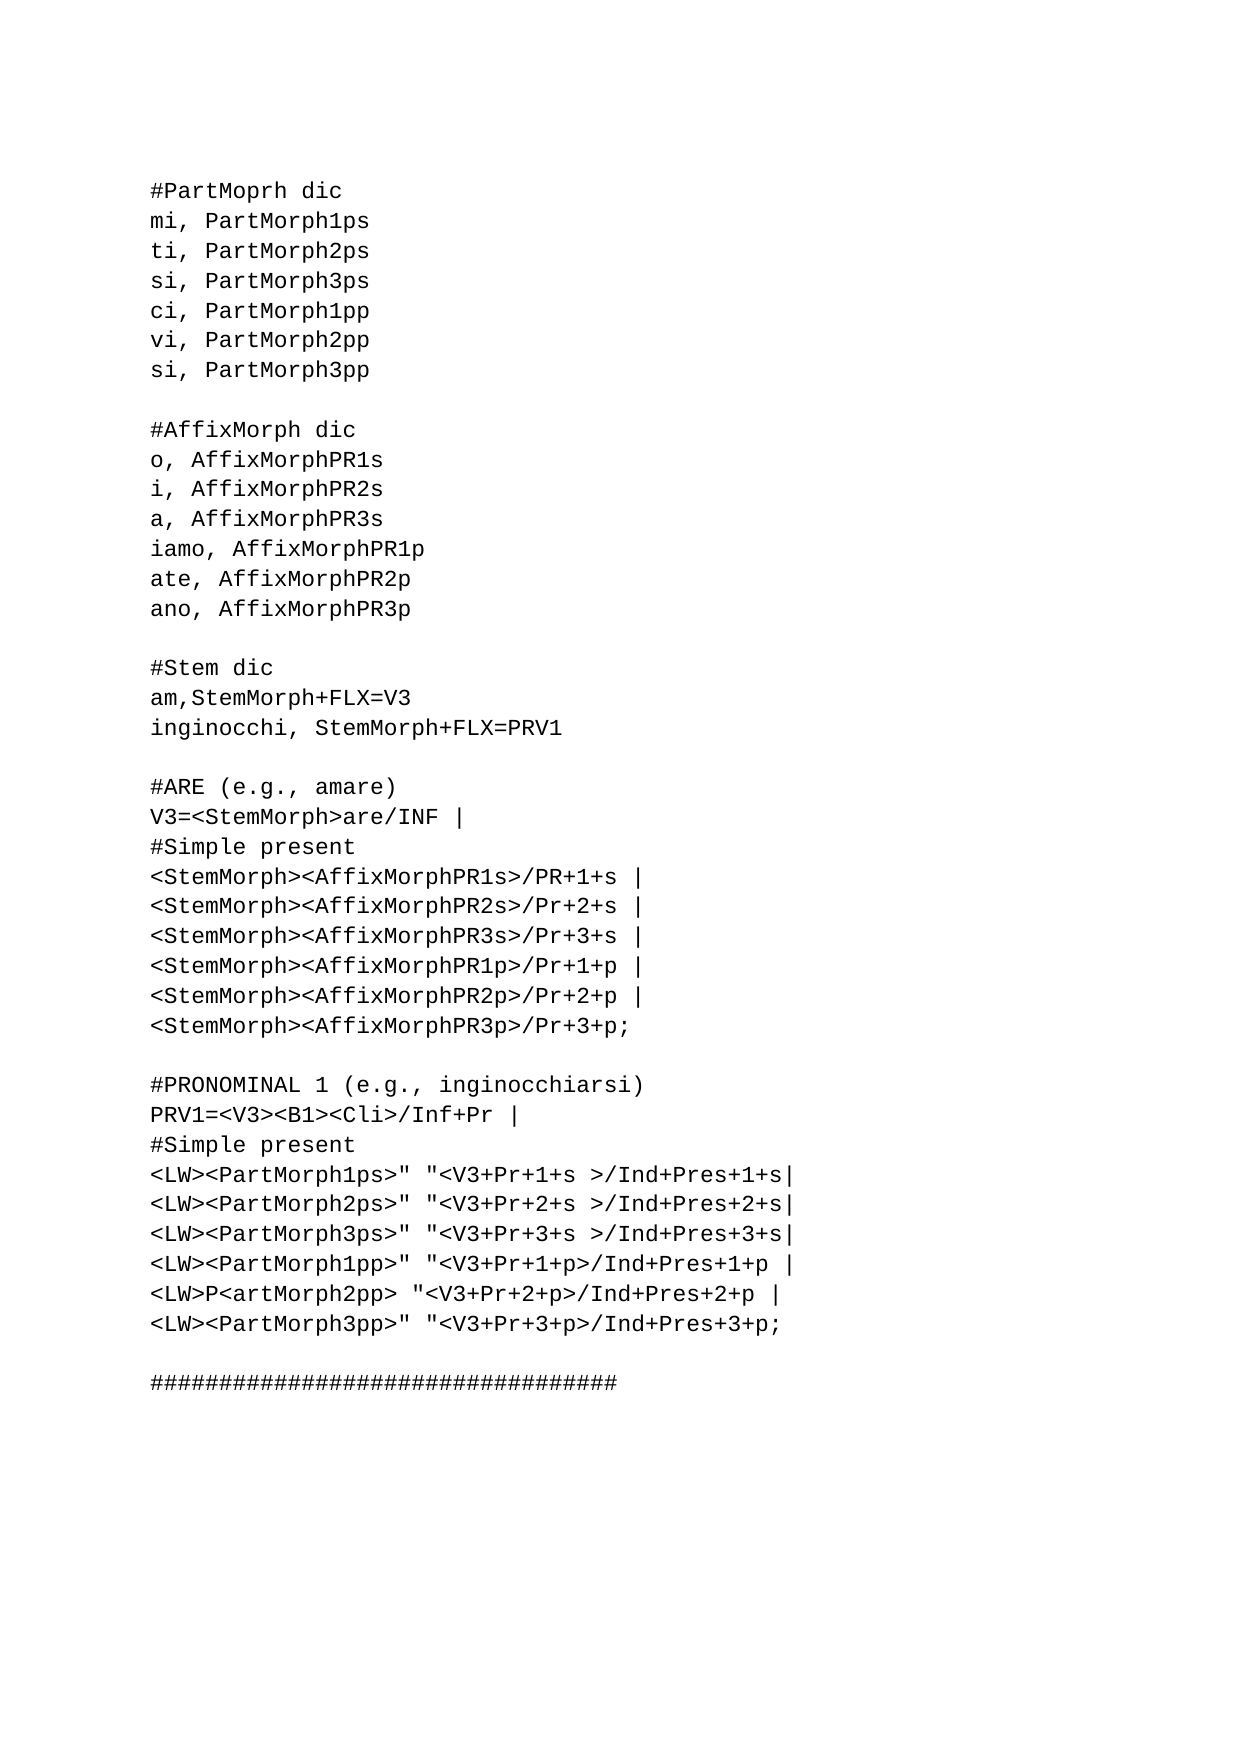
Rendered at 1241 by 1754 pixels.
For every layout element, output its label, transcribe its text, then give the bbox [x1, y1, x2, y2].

text a, AffixMorphPR3s [150, 507, 1090, 533]
text ################################## [150, 1371, 1090, 1397]
text ate, AffixMorphPR2p [150, 567, 1090, 593]
text vi, PartMorph2pp [150, 329, 1090, 355]
text inginocchi, StemMorph+FLX=PRV1 [150, 716, 1090, 742]
text #AffixMorph dic [150, 418, 1090, 444]
text <LW><PartMorph1ps>" "<V3+Pr+1+s >/Ind+Pres+1+s| [150, 1163, 1090, 1189]
text mi, PartMorph1ps [150, 209, 1090, 236]
text <LW><PartMorph3pp>" "<V3+Pr+3+p>/Ind+Pres+3+p; [150, 1312, 1090, 1338]
text iamo, AffixMorphPR1p [150, 537, 1090, 563]
text #Simple present [150, 1133, 1090, 1159]
text #Simple present [150, 835, 1090, 861]
text si, PartMorph3pp [150, 358, 1090, 384]
text <LW>P<artMorph2pp> "<V3+Pr+2+p>/Ind+Pres+2+p | [150, 1282, 1090, 1308]
text PRV1=<V3><B1><Cli>/Inf+Pr | [150, 1103, 1090, 1129]
text <LW><PartMorph2ps>" "<V3+Pr+2+s >/Ind+Pres+2+s| [150, 1193, 1090, 1219]
text #PartMoprh dic [150, 180, 1090, 206]
text #ARE (e.g., amare) [150, 776, 1090, 802]
text #Stem dic [150, 656, 1090, 682]
text ano, AffixMorphPR3p [150, 597, 1090, 623]
text V3=<StemMorph>are/INF | [150, 805, 1090, 831]
text <LW><PartMorph1pp>" "<V3+Pr+1+p>/Ind+Pres+1+p | [150, 1252, 1090, 1278]
text i, AffixMorphPR2s [150, 478, 1090, 504]
text <LW><PartMorph3ps>" "<V3+Pr+3+s >/Ind+Pres+3+s| [150, 1222, 1090, 1248]
text am,StemMorph+FLX=V3 [150, 686, 1090, 712]
text ti, PartMorph2ps [150, 239, 1090, 265]
text si, PartMorph3ps [150, 269, 1090, 295]
text o, AffixMorphPR1s [150, 448, 1090, 474]
text <StemMorph><AffixMorphPR1s>/PR+1+s | <StemMorph><AffixMorphPR2s>/Pr+2+s | <StemMorph><AffixMorphPR3s>/Pr+3+s | <StemMorph><AffixMorphPR1p>/Pr+1+p | <StemMorph><AffixMorphPR2p>/Pr+2+p | <StemMorph><AffixMorphPR3p>/Pr+3+p; [150, 865, 1090, 1040]
text ci, PartMorph1pp [150, 299, 1090, 325]
text #PRONOMINAL 1 (e.g., inginocchiarsi) [150, 1073, 1090, 1099]
